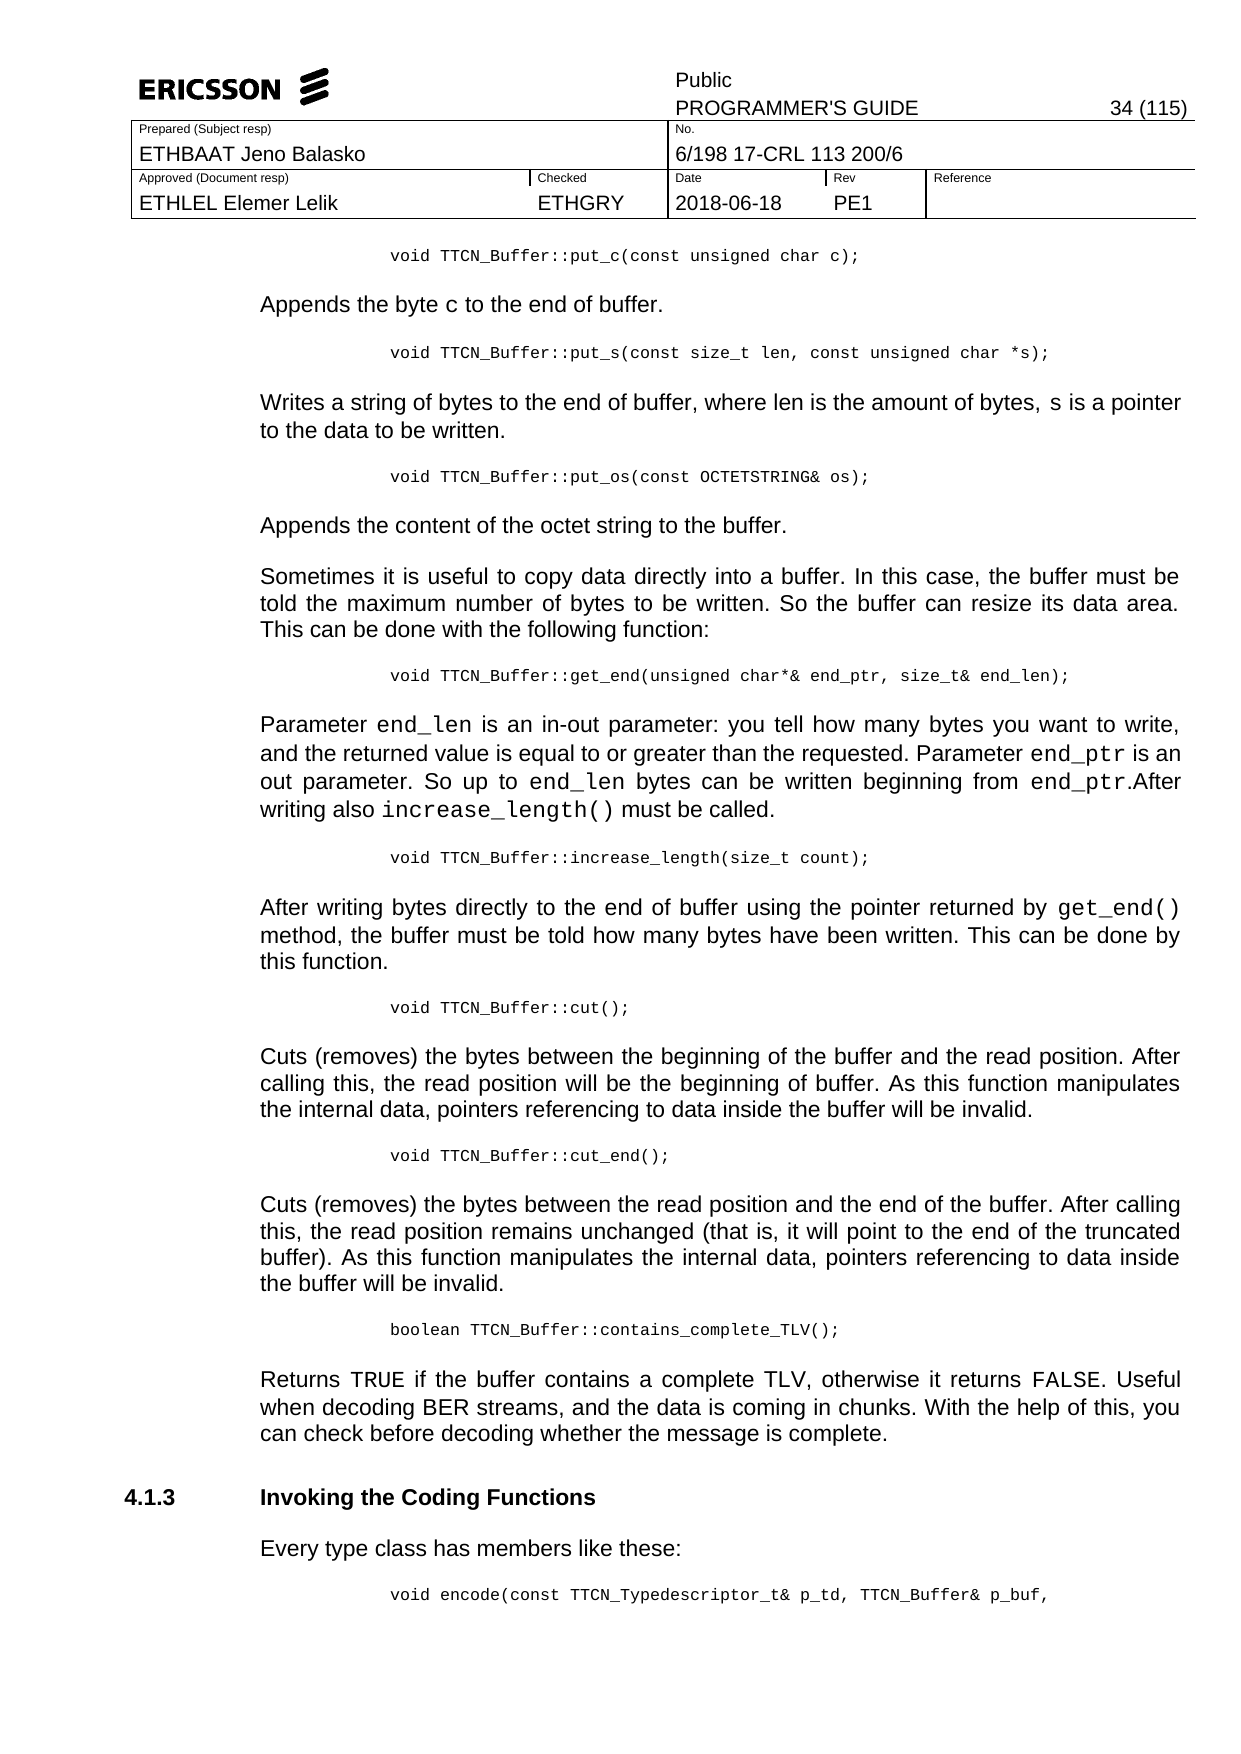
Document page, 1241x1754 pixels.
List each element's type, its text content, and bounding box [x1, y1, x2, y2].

text void TTCN_Buffer::put_c(const unsigned char c); [390, 247, 1181, 266]
text boolean TTCN_Buffer::contains_complete_TLV(); [390, 1322, 1181, 1341]
text void TTCN_Buffer::cut(); [390, 999, 1181, 1018]
text Sometimes it is useful to copy data directly into a buffer. In this case, the buffer must be told the maximum number of bytes to be written. So the buffer can resize its data area. This can be done with the following function: [260, 563, 1181, 642]
text void encode(const TTCN_Typedescriptor_t& p_td, TTCN_Buffer& p_buf, [390, 1587, 1181, 1606]
text Cuts (removes) the bytes between the beginning of the buffer and the read position. After calling this, the read position will be the beginning of buffer. As this function manipulates the internal data, pointers referencing to data inside the buffer will be invalid. [260, 1043, 1181, 1122]
text Writes a string of bytes to the end of buffer, where len is the amount of bytes, s is a pointer to the data to be written. [260, 388, 1181, 443]
text void TTCN_Buffer::get_end(unsigned char*& end_ptr, size_t& end_len); [390, 667, 1181, 686]
text Appends the content of the octet string to the buffer. [260, 512, 1181, 538]
text Every type class has members like these: [260, 1535, 1181, 1562]
text Cuts (removes) the bytes between the read position and the end of the buffer. After calling this, the read position remains unchanged (that is, it will point to the end of the truncated buffer). As this function manipulates the internal data, pointers referencing to data inside the buffer will be invalid. [260, 1191, 1181, 1297]
text void TTCN_Buffer::put_os(const OCTETSTRING& os); [390, 468, 1181, 487]
text void TTCN_Buffer::increase_length(size_t count); [390, 849, 1181, 868]
subtitle Invoking the Coding Functions [124, 1484, 1181, 1510]
text Returns TRUE if the buffer contains a complete TLV, otherwise it returns FALSE. Useful when decoding BER streams, and the data is coming in chunks. With the help of this, you can check before decoding whether the message is complete. [260, 1366, 1181, 1447]
text Appends the byte c to the end of buffer. [260, 291, 1181, 319]
text void TTCN_Buffer::put_s(const size_t len, const unsigned char *s); [390, 344, 1181, 363]
text Parameter end_len is an in-out parameter: you tell how many bytes you want to write, and the returned value is equal to or greater than the requested. Parameter end_ptr is an out parameter. So up to end_len bytes can be written beginning from end_ptr.After writing also increase_length() must be called. [260, 711, 1181, 824]
picture [138, 67, 329, 106]
text void TTCN_Buffer::cut_end(); [390, 1147, 1181, 1166]
text After writing bytes directly to the end of buffer using the pointer returned by get_end() method, the buffer must be told how many bytes have been written. This can be done by this function. [260, 893, 1181, 974]
